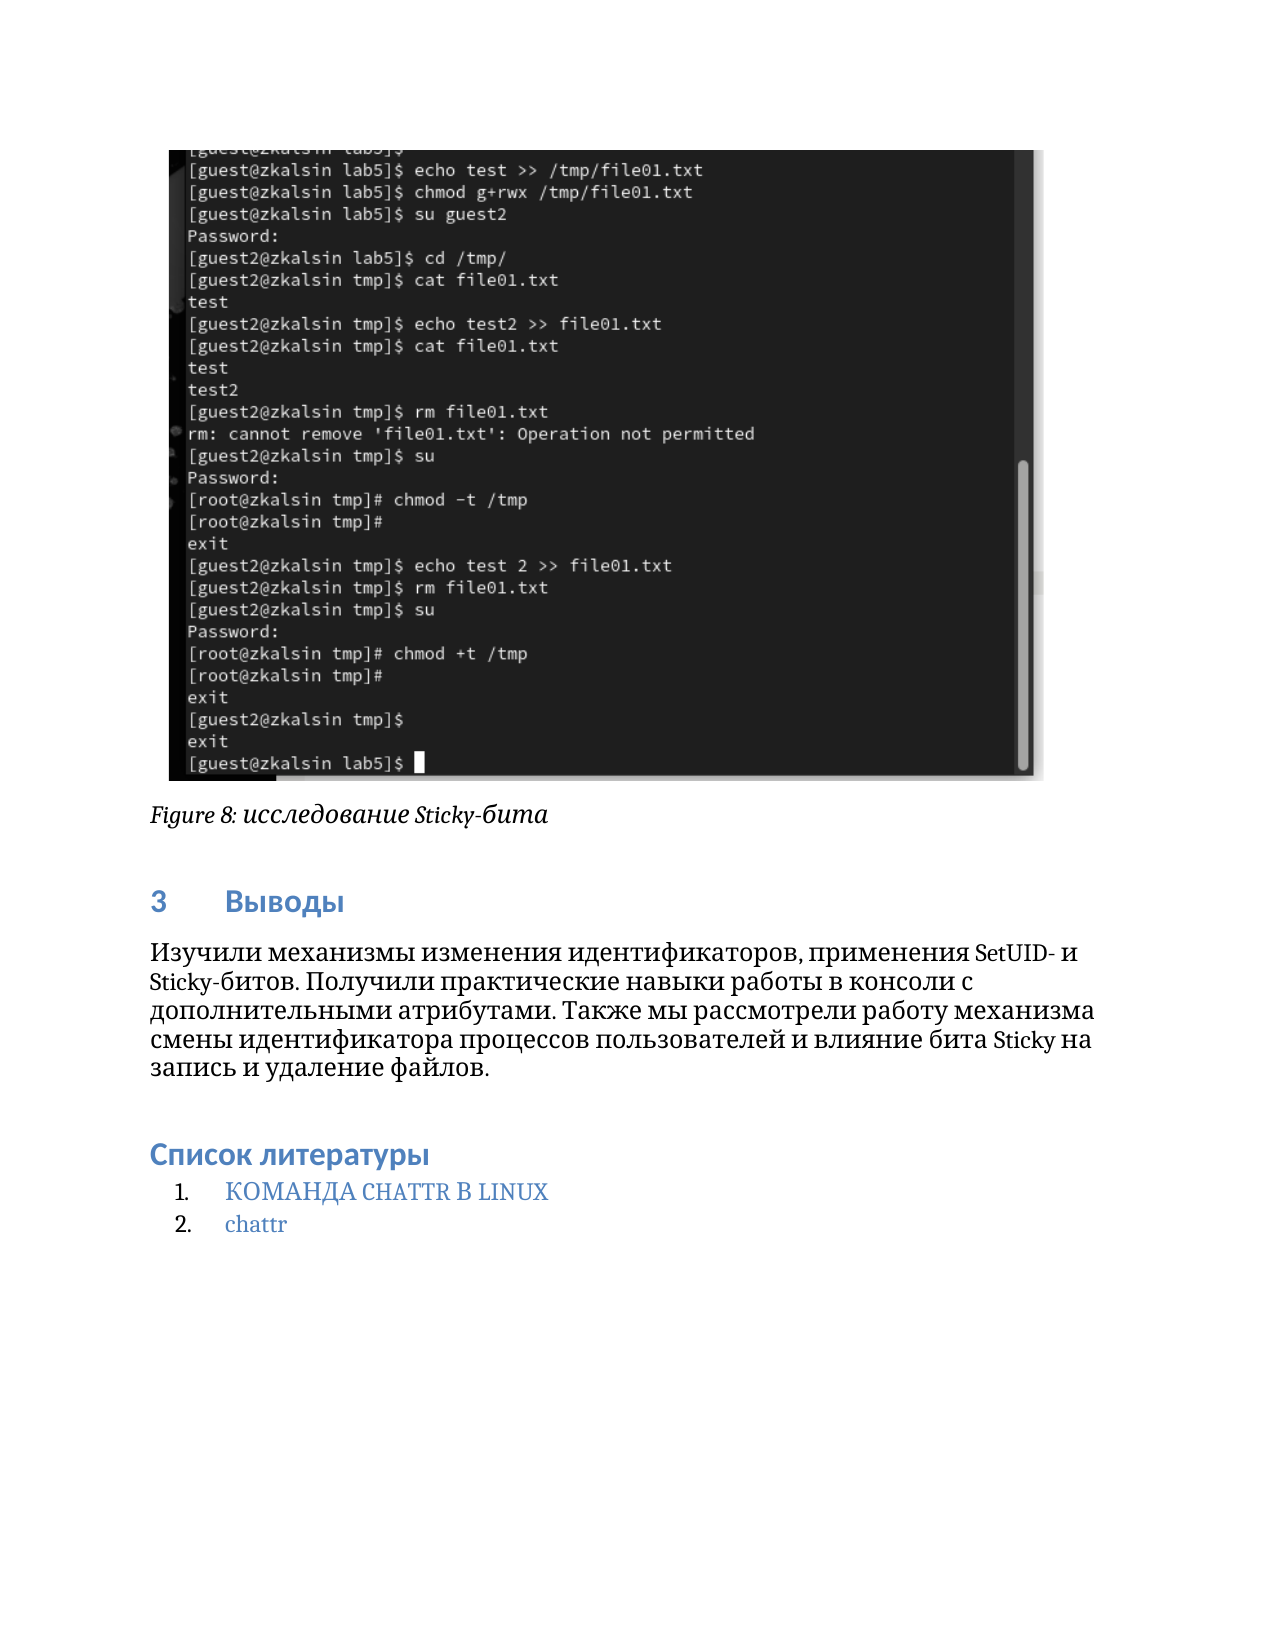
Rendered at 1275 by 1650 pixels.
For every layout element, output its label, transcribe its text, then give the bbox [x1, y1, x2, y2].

list chattr [175, 1210, 1125, 1239]
picture [168, 150, 1044, 781]
text Изучили механизмы изменения идентификаторов, применения SetUID- и Sticky-битов. Получили практические навыки работы в консоли с дополнительными атрибутами. Также мы рассмотрели работу механизма смены идентификатора процессов пользователей и влияние бита Sticky на запись и удаление файлов. [150, 939, 1125, 1083]
list КОМАНДА CHATTR В LINUX [175, 1177, 1125, 1206]
subtitle Список литературы [150, 1133, 1125, 1174]
text Figure 8: исследование Sticky-бита [150, 801, 1125, 830]
subtitle 3 Выводы [150, 880, 1125, 921]
